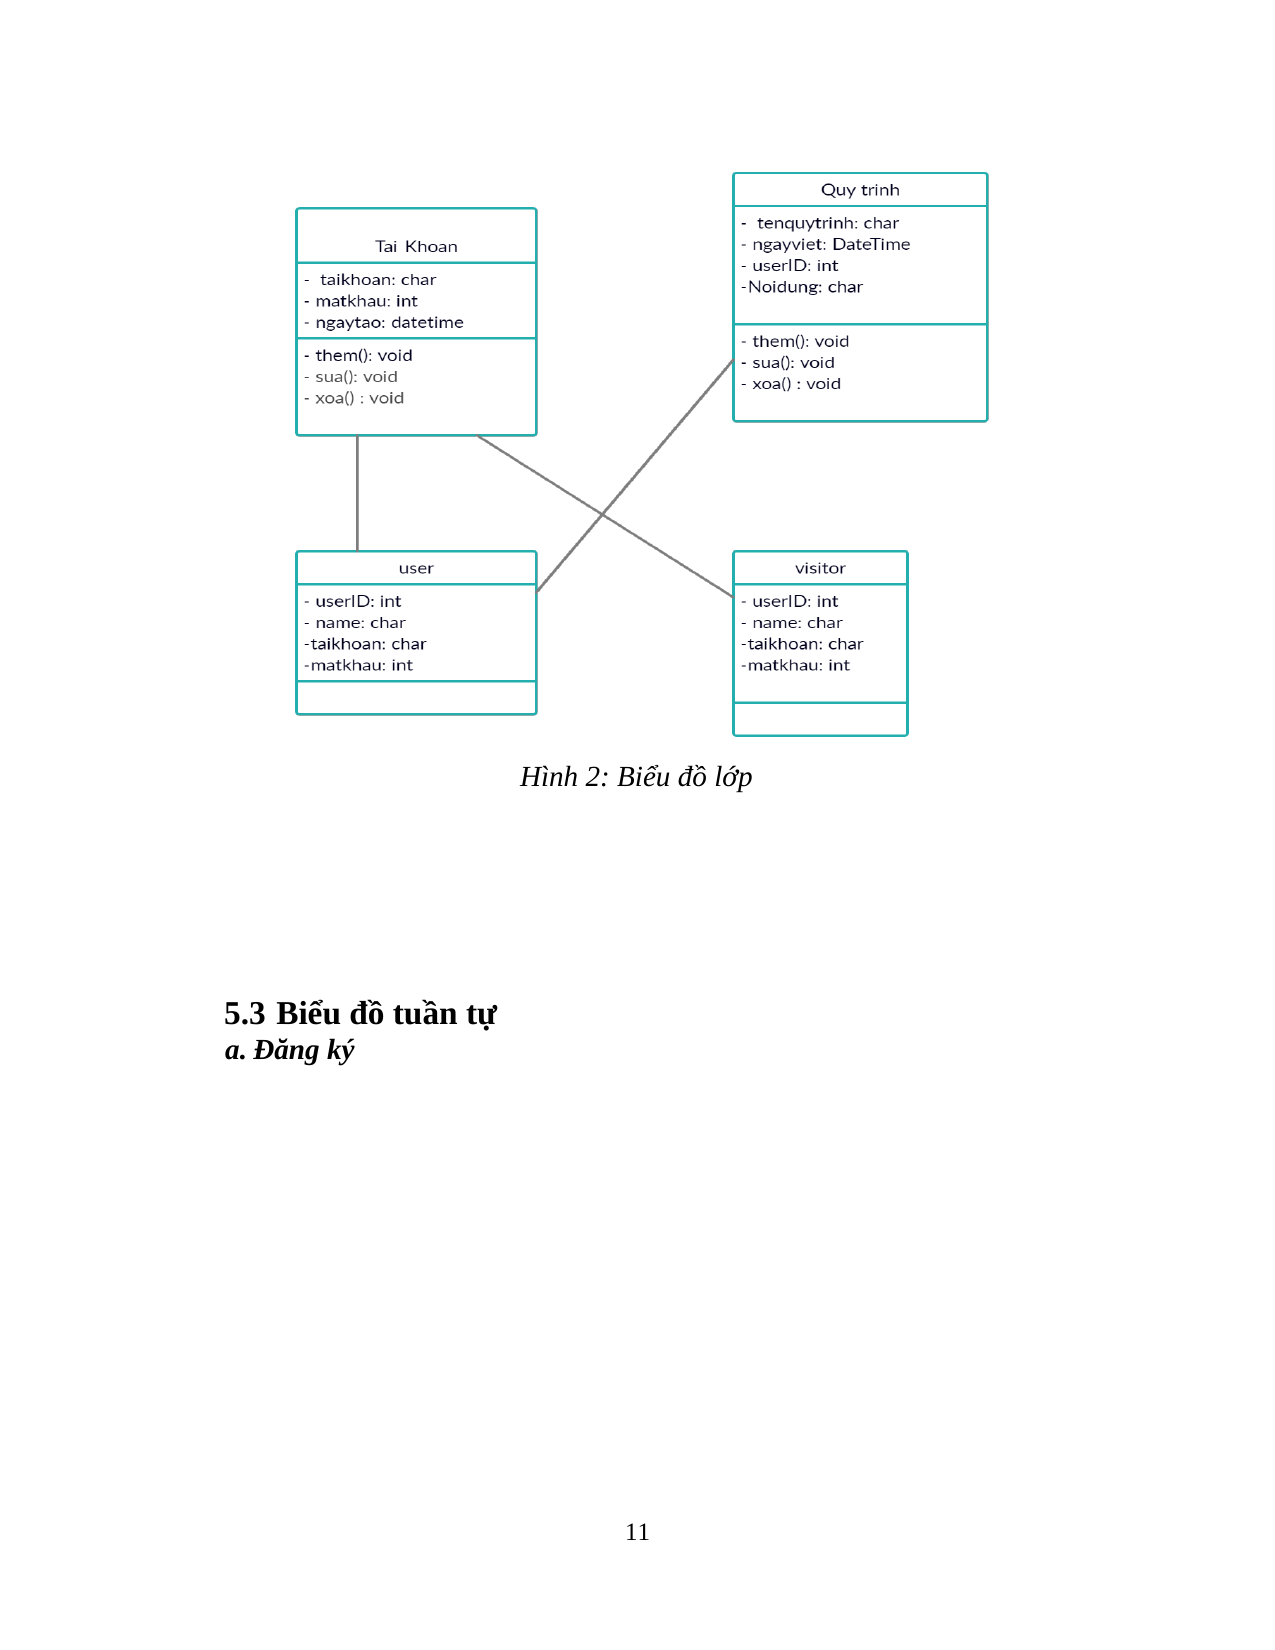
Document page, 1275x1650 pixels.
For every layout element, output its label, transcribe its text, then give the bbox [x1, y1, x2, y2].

list Đăng ký [225, 1032, 1125, 1065]
text Hình 2: Biểu đồ lớp [150, 759, 1125, 792]
picture [268, 150, 1014, 759]
list Biểu đồ tuần tự [224, 993, 1125, 1032]
